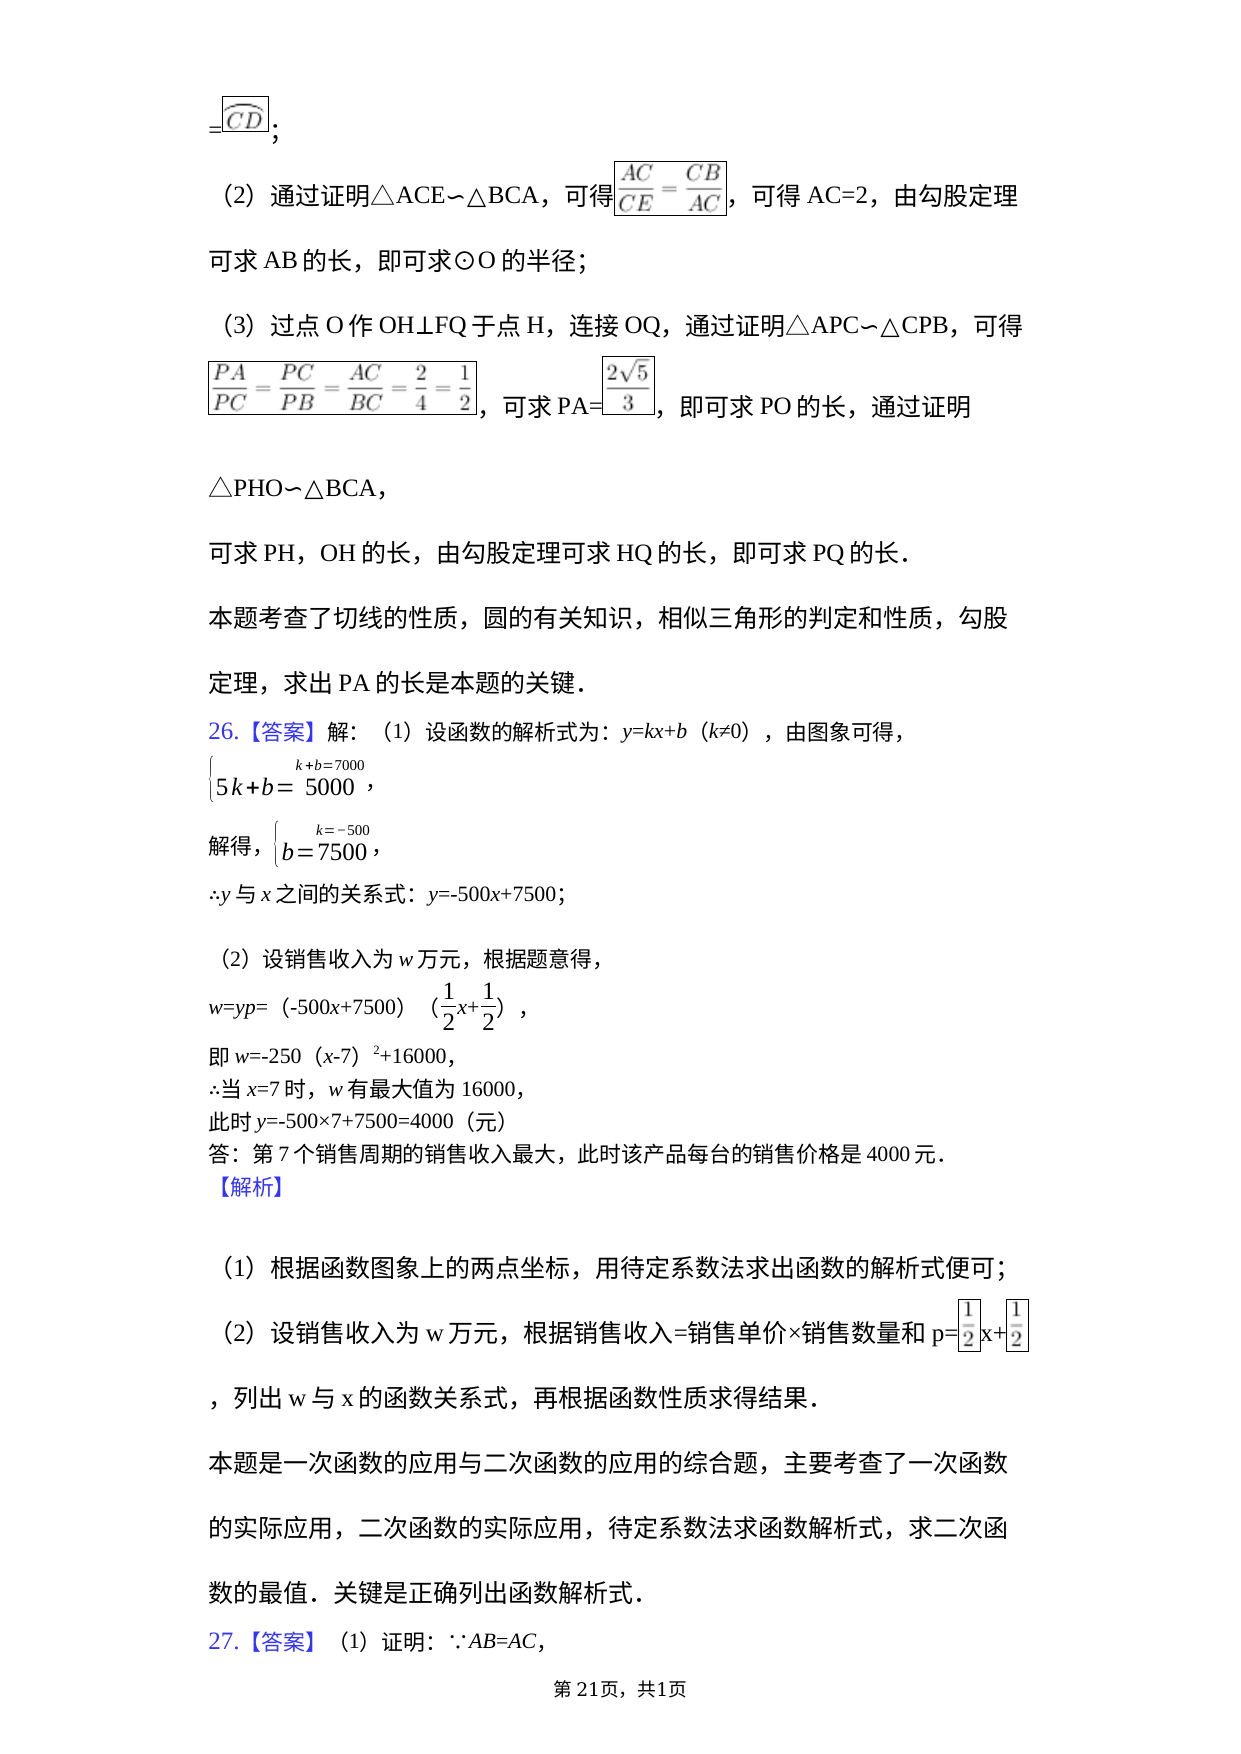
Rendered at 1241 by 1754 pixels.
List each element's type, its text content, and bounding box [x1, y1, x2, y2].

picture [209, 362, 476, 414]
picture [223, 97, 268, 131]
picture [1007, 1300, 1028, 1351]
picture [615, 162, 726, 215]
picture [603, 357, 654, 414]
picture [959, 1300, 980, 1351]
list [208, 1624, 1032, 1657]
text （1）根据函数图象上的两点坐标，用待定系数法求出函数的解析式便可； （2）设销售收入为w万元，根据销售收入=销售单价×销售数量和p=x+，列出w与x的函数关系式，再根据函数性质求得结果． 本题是一次函数的应用与二次函数的应用的综合题，主要考查了一次函数的实际应用，二次函数的实际应用，待定系数法求函数解析式，求二次函数的最值．关键是正确列出函数解析式． [208, 1202, 1032, 1624]
list 26.【答案】解：（1）设函数的解析式为：y=kx+b（k≠0），由图象可得， ， 解得，， ∴y与x之间的关系式：y=-500x+7500； （2）设销售收入为w万元，根据题意得， w=yp=（-500x+7500）（x+）， 即w=-250（x-7）2+16000， ∴当x=7时，w有最大值为16000， 此时y=-500×7+7500=4000（元） 答：第7个销售周期的销售收入最大，此时该产品每台的销售价格是4000元． 【解析】 [208, 714, 1032, 1202]
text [208, 97, 1032, 714]
